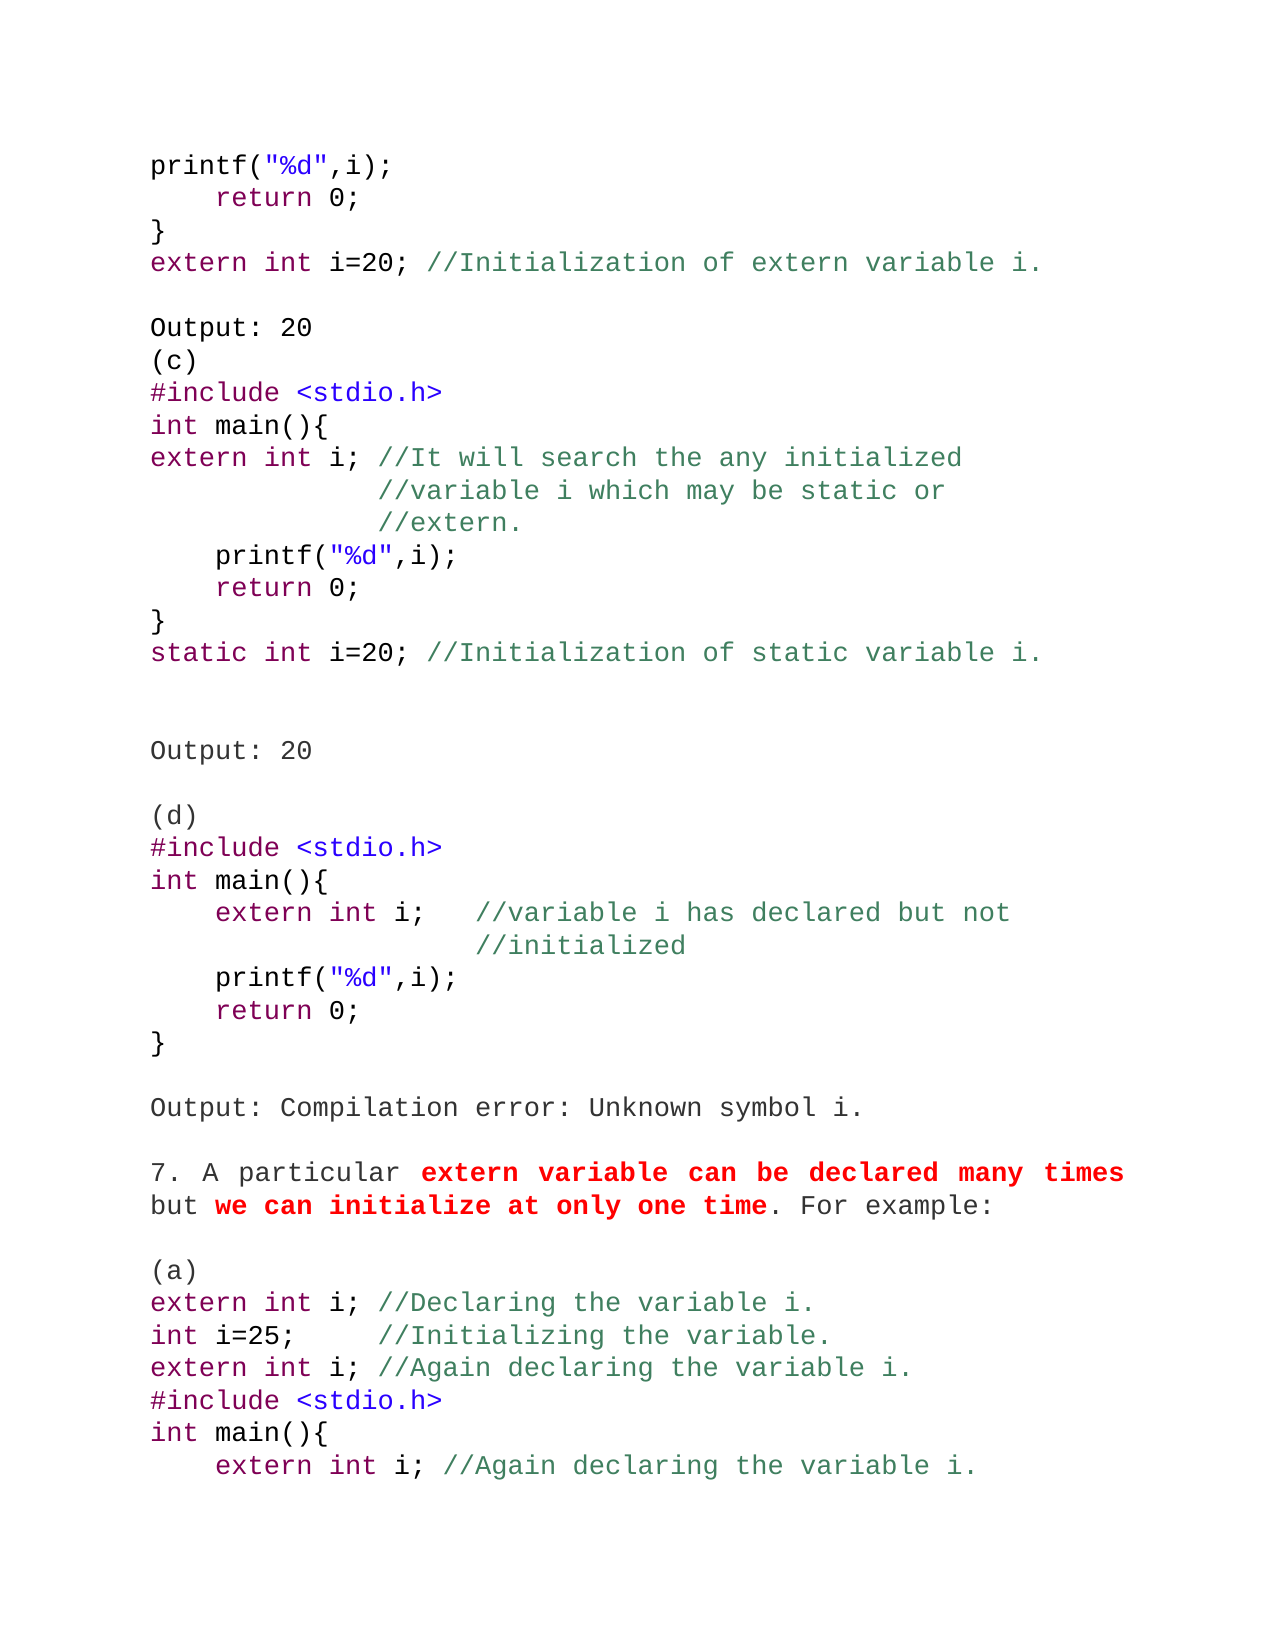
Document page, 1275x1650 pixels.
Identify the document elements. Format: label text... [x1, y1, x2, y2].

text return 0; [150, 572, 1125, 605]
text extern int i; //variable i has declared but not [150, 897, 1125, 930]
text printf("%d",i); [150, 150, 1125, 182]
text #include <stdio.h> [150, 377, 1125, 410]
text (a) [150, 1255, 1125, 1287]
text } [150, 1027, 1125, 1060]
text int main(){ [150, 865, 1125, 897]
text static int i=20; //Initialization of static variable i. [150, 637, 1125, 670]
text printf("%d",i); [150, 540, 1125, 572]
text 7. A particular extern variable can be declared many times but we can initialize at only one time. For example: [150, 1157, 1125, 1222]
text extern int i=20; //Initialization of extern variable i. [150, 247, 1125, 280]
text #include <stdio.h> [150, 832, 1125, 865]
text extern int i; //Again declaring the variable i. [150, 1352, 1125, 1385]
text int main(){ [150, 410, 1125, 442]
text Output: 20 [150, 735, 1125, 767]
text int main(){ [150, 1417, 1125, 1450]
text extern int i; //It will search the any initialized [150, 442, 1125, 475]
text Output: Compilation error: Unknown symbol i. [150, 1092, 1125, 1125]
text return 0; [150, 182, 1125, 215]
text (c) [150, 345, 1125, 377]
text //extern. [150, 507, 1125, 540]
text #include <stdio.h> [150, 1385, 1125, 1417]
text } [150, 215, 1125, 247]
text (d) [150, 800, 1125, 832]
text //variable i which may be static or [150, 475, 1125, 507]
text extern int i; //Again declaring the variable i. [150, 1450, 1125, 1482]
text printf("%d",i); [150, 962, 1125, 995]
text //initialized [150, 930, 1125, 962]
text int i=25; //Initializing the variable. [150, 1320, 1125, 1352]
text Output: 20 [150, 312, 1125, 345]
text return 0; [150, 995, 1125, 1027]
text } [150, 605, 1125, 637]
text extern int i; //Declaring the variable i. [150, 1287, 1125, 1320]
